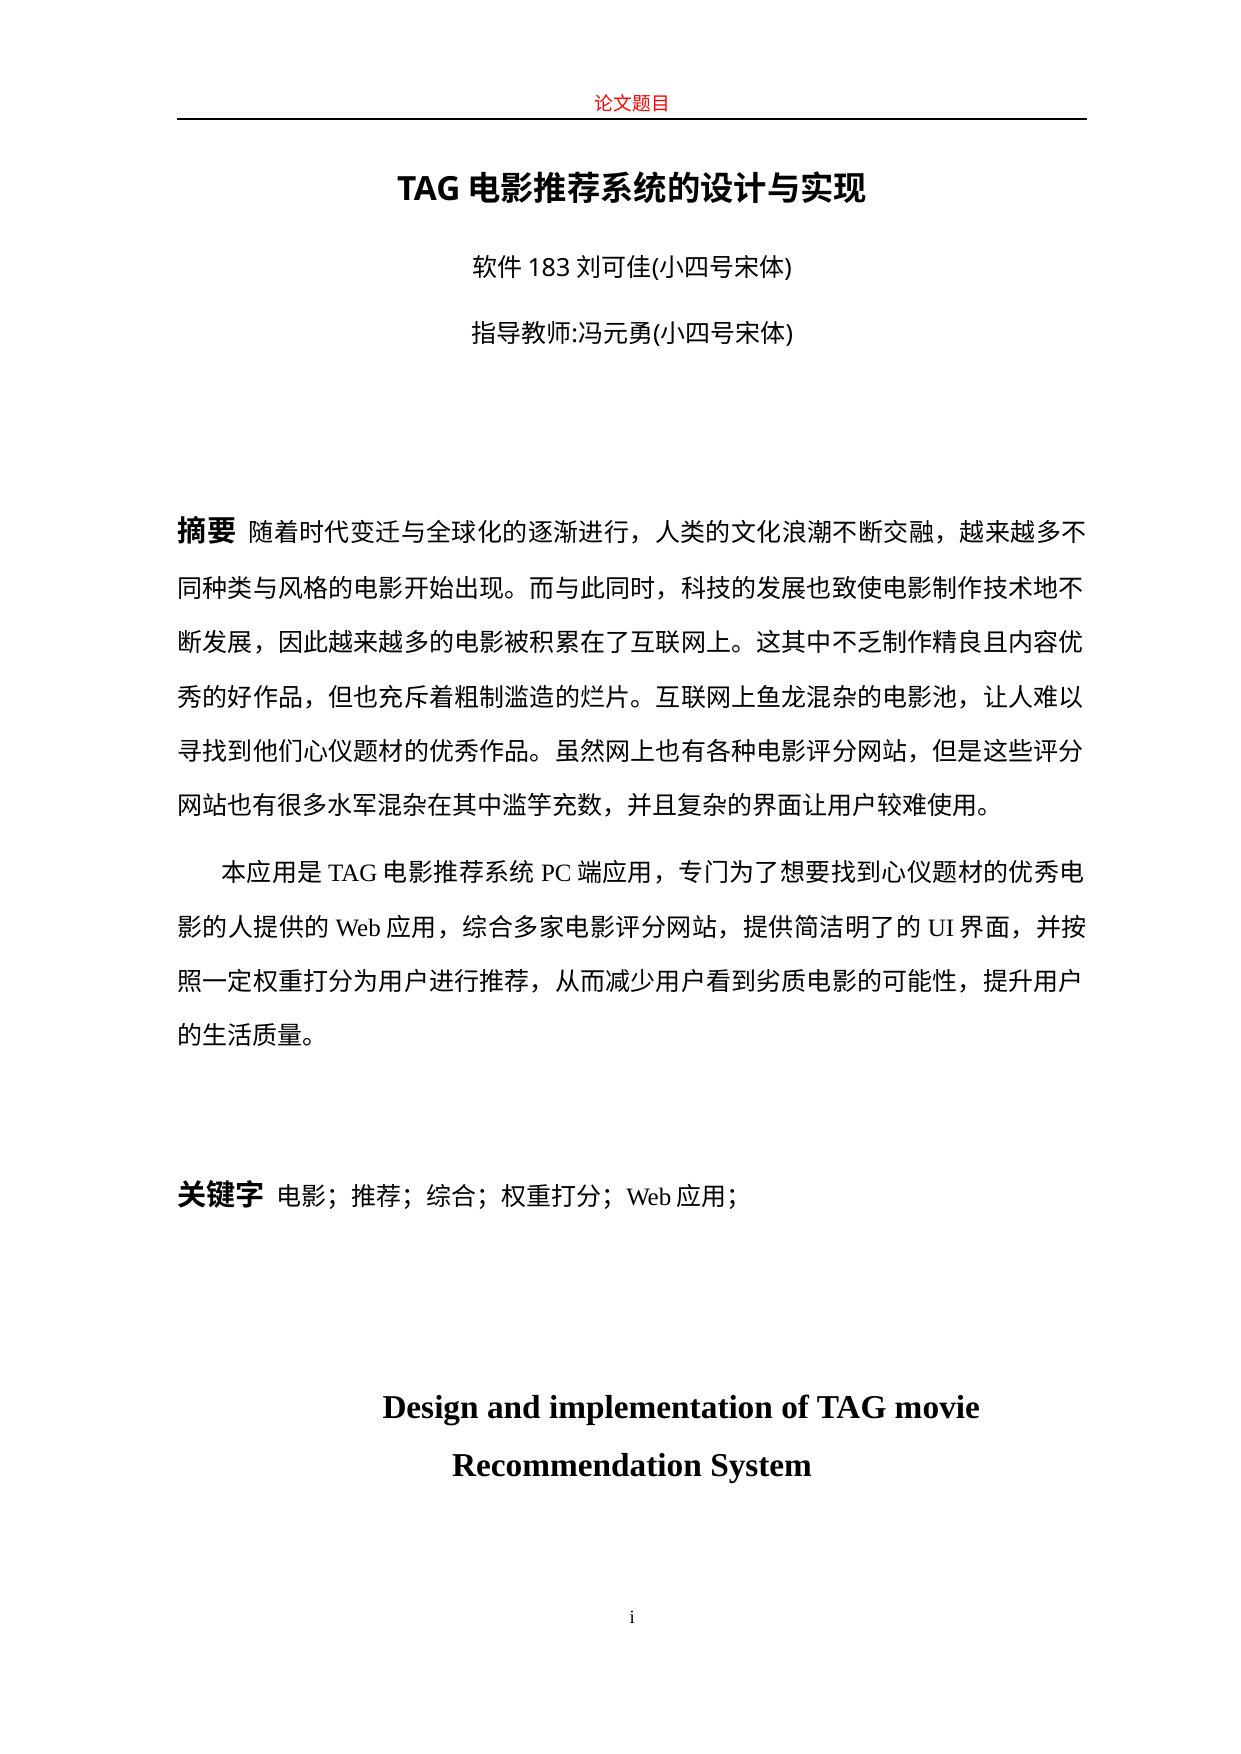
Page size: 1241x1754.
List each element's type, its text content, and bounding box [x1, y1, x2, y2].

text TAG电影推荐系统的设计与实现 [177, 162, 1087, 210]
text Design and implementation of TAG movie Recommendation System [177, 1388, 1087, 1483]
text 软件183 刘可佳(小四号宋体) [177, 247, 1087, 283]
text 指导教师:冯元勇(小四号宋体) [177, 314, 1087, 350]
text 摘要 随着时代变迁与全球化的逐渐进行，人类的文化浪潮不断交融，越来越多不同种类与风格的电影开始出现。而与此同时，科技的发展也致使电影制作技术地不断发展，因此越来越多的电影被积累在了互联网上。这其中不乏制作精良且内容优秀的好作品，但也充斥着粗制滥造的烂片。互联网上鱼龙混杂的电影池，让人难以寻找到他们心仪题材的优秀作品。虽然网上也有各种电影评分网站，但是这些评分网站也有很多水军混杂在其中滥竽充数，并且复杂的界面让用户较难使用。 [177, 508, 1087, 822]
text 关键字 电影；推荐；综合；权重打分；Web应用； [177, 1172, 1087, 1214]
text 本应用是TAG电影推荐系统PC端应用，专门为了想要找到心仪题材的优秀电影的人提供的Web应用，综合多家电影评分网站，提供简洁明了的UI界面，并按照一定权重打分为用户进行推荐，从而减少用户看到劣质电影的可能性，提升用户的生活质量。 [177, 853, 1087, 1052]
